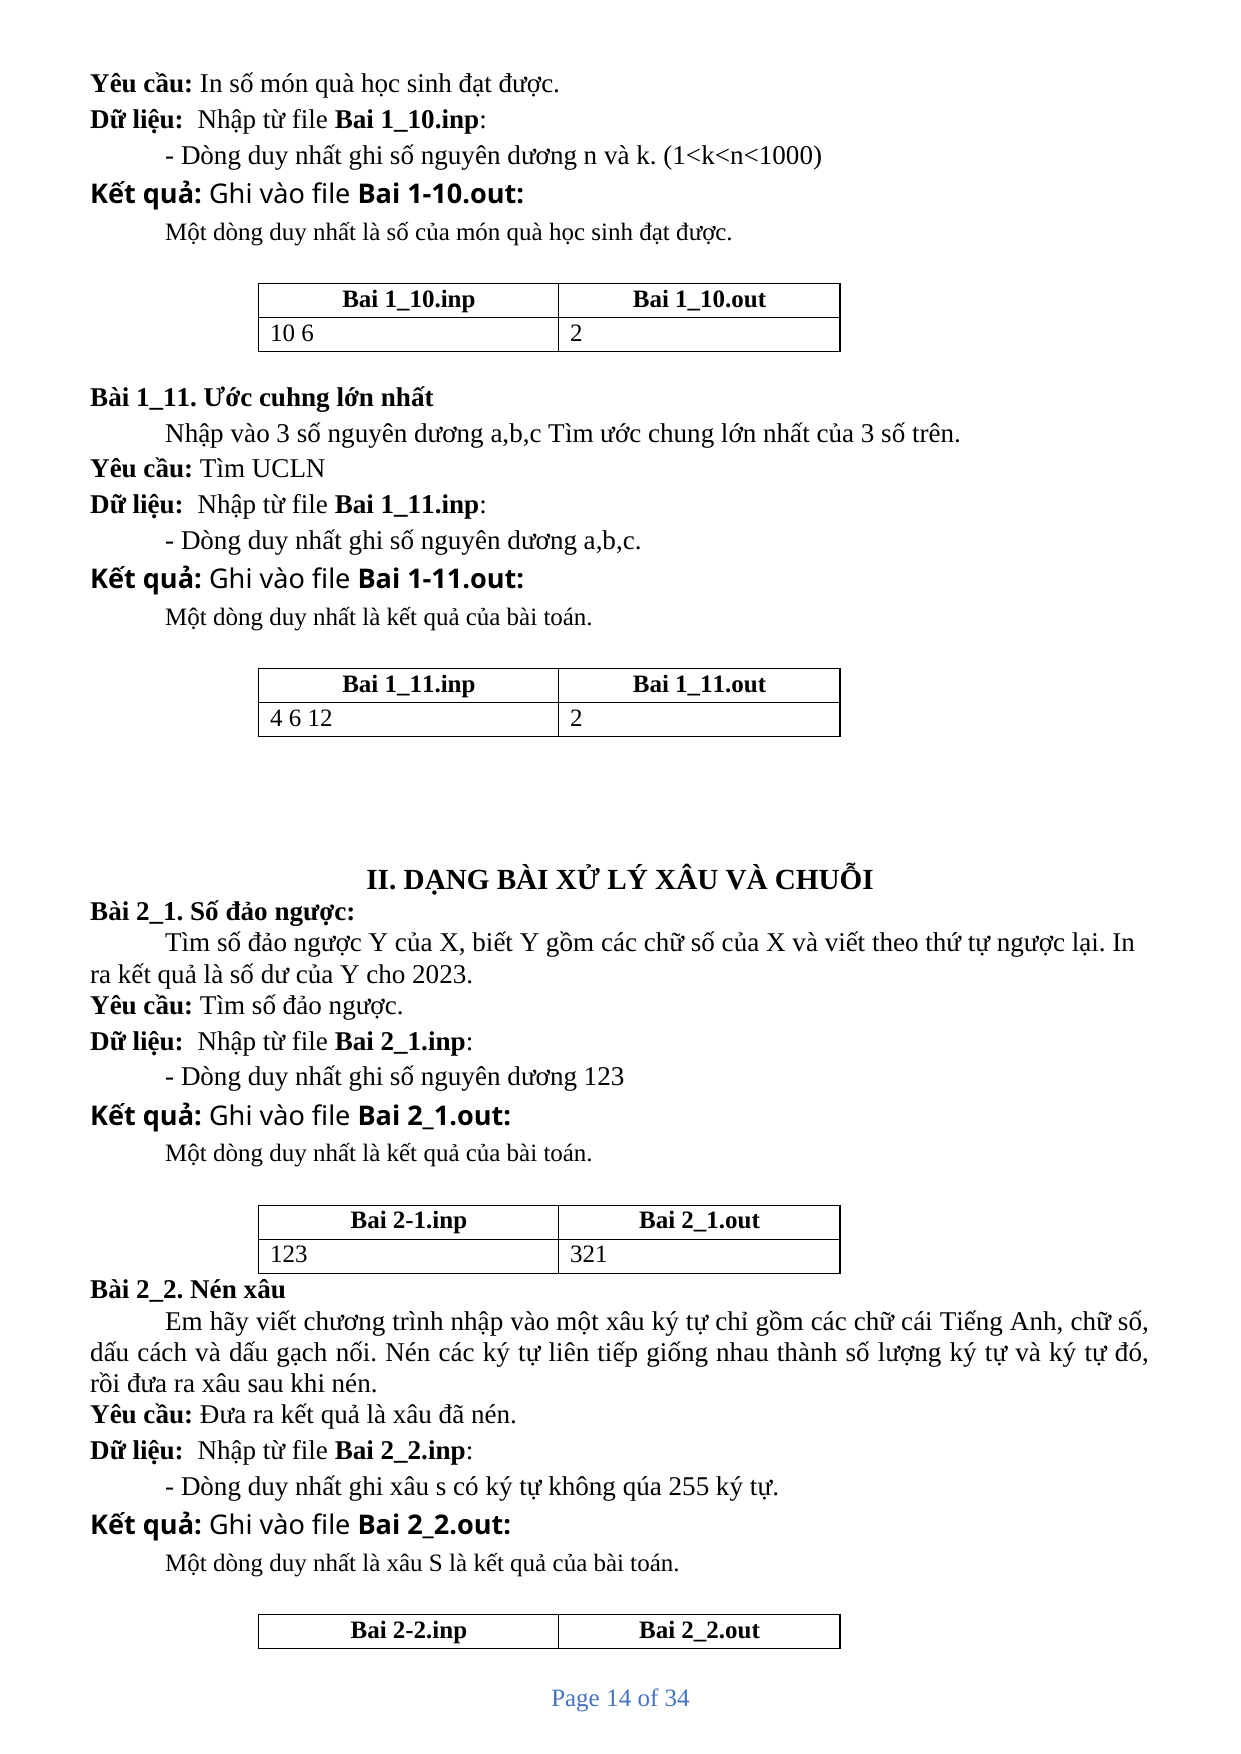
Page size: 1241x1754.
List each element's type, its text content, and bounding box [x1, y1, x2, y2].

table_cell 2 [559, 703, 839, 736]
table_header Bai 1_10.out [559, 284, 839, 317]
text Một dòng duy nhất là kết quả của bài toán. [90, 602, 1150, 631]
table_cell 10 6 [259, 318, 558, 351]
text Yêu cầu: Tìm số đảo ngược. [90, 989, 1150, 1020]
table_header Bai 1_10.inp [259, 284, 558, 317]
table_header Bai 1_11.inp [259, 669, 558, 702]
text - Dòng duy nhất ghi xâu s có ký tự không qúa 255 ký tự. [90, 1470, 1150, 1501]
table_cell 321 [559, 1240, 839, 1273]
text Dữ liệu: Nhập từ file Bai 2_1.inp: [90, 1024, 1150, 1056]
text Một dòng duy nhất là số của món quà học sinh đạt được. [90, 217, 1150, 246]
text Kết quả: Ghi vào file Bai 2_1.out: [90, 1096, 1150, 1133]
text Nhập vào 3 số nguyên dương a,b,c Tìm ước chung lớn nhất của 3 số trên. [90, 417, 1150, 448]
text Em hãy viết chương trình nhập vào một xâu ký tự chỉ gồm các chữ cái Tiếng Anh, chữ số, dấu cách và dấu gạch nối. Nén các ký tự liên tiếp giống nhau thành số lượng ký tự và ký tự đó, rồi đưa ra xâu sau khi nén. [90, 1305, 1150, 1398]
text Dữ liệu: Nhập từ file Bai 2_2.inp: [90, 1434, 1150, 1465]
text Bài 2_1. Số đảo ngược: [90, 895, 1150, 927]
text Kết quả: Ghi vào file Bai 1-10.out: [90, 175, 1150, 212]
text Một dòng duy nhất là xâu S là kết quả của bài toán. [90, 1548, 1150, 1577]
table_cell 123 [259, 1240, 558, 1273]
table_header Bai 2-2.inp [259, 1615, 558, 1648]
text Kết quả: Ghi vào file Bai 2_2.out: [90, 1505, 1150, 1542]
table_header Bai 2_1.out [559, 1206, 839, 1238]
text Tìm số đảo ngược Y của X, biết Y gồm các chữ số của X và viết theo thứ tự ngược lại. In ra kết quả là số dư của Y cho 2023. [90, 927, 1150, 989]
table_cell 2 [559, 318, 839, 351]
text - Dòng duy nhất ghi số nguyên dương n và k. (1<k<n<1000) [90, 139, 1150, 170]
table_header Bai 1_11.out [559, 669, 839, 702]
table_header Bai 2-1.inp [259, 1206, 558, 1238]
table_header Bai 2_2.out [559, 1615, 839, 1648]
text Yêu cầu: In số món quà học sinh đạt được. [90, 67, 1150, 99]
text Bài 2_2. Nén xâu [90, 1274, 1150, 1305]
text - Dòng duy nhất ghi số nguyên dương a,b,c. [90, 524, 1150, 555]
text Một dòng duy nhất là kết quả của bài toán. [90, 1138, 1150, 1167]
text Yêu cầu: Đưa ra kết quả là xâu đã nén. [90, 1398, 1150, 1429]
text II. DẠNG BÀI XỬ LÝ XÂU VÀ CHUỖI [90, 862, 1150, 895]
text Kết quả: Ghi vào file Bai 1-11.out: [90, 560, 1150, 597]
text Dữ liệu: Nhập từ file Bai 1_10.inp: [90, 103, 1150, 134]
text - Dòng duy nhất ghi số nguyên dương 123 [90, 1060, 1150, 1091]
text Yêu cầu: Tìm UCLN [90, 452, 1150, 484]
text Bài 1_11. Ước cuhng lớn nhất [90, 381, 1150, 412]
table_cell 4 6 12 [259, 703, 558, 736]
text Dữ liệu: Nhập từ file Bai 1_11.inp: [90, 488, 1150, 519]
